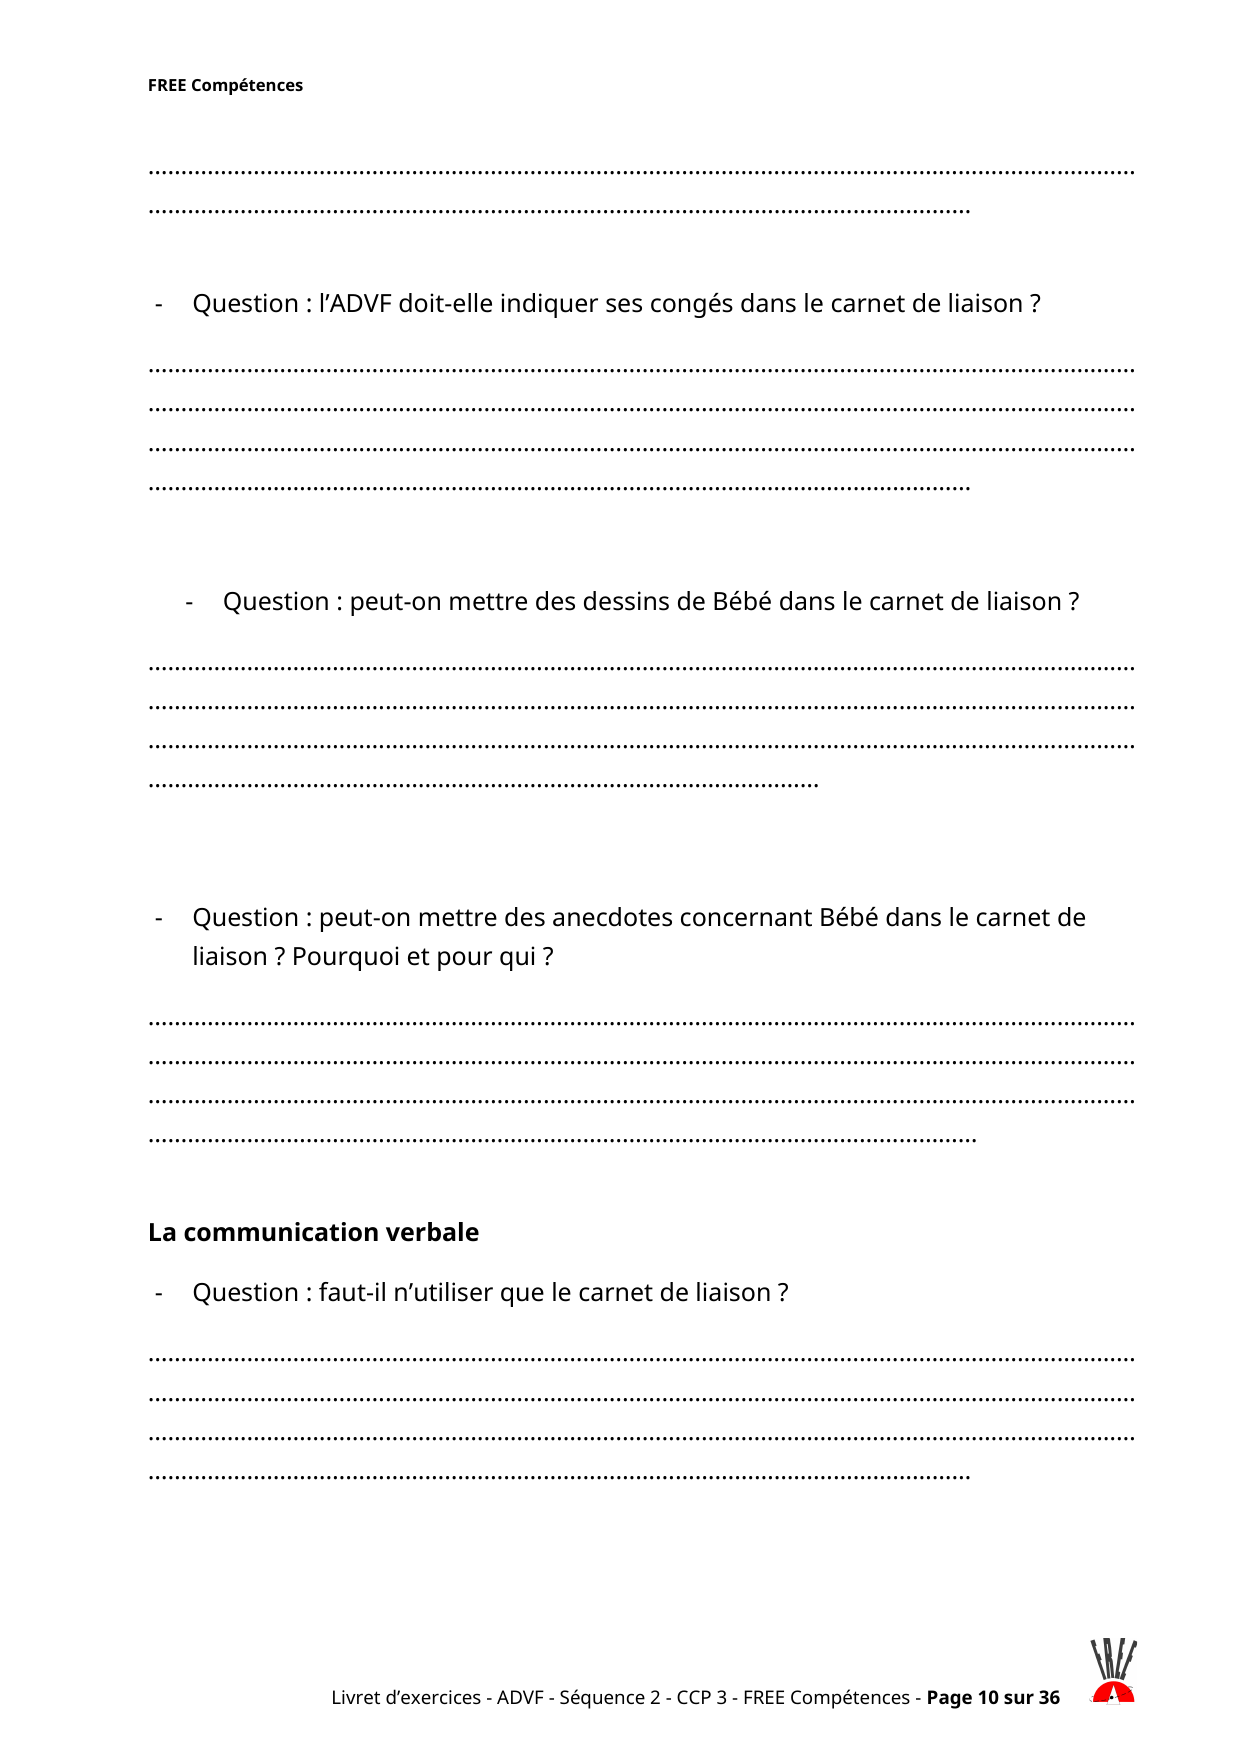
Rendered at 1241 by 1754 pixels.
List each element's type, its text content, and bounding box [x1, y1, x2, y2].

picture [1089, 1638, 1138, 1705]
text ………………………………………………………………………………………………………………………………………………………………………………………………………………………………………………………………………………………………………………………………………………………………………………………………………………………………………………………………………………………………………… [148, 643, 1137, 795]
list Question : peut-on mettre des dessins de Bébé dans le carnet de liaison ? [185, 583, 1137, 617]
text La communication verbale [148, 1215, 1137, 1249]
list Question : l’ADVF doit-elle indiquer ses congés dans le carnet de liaison ? [154, 286, 1137, 320]
list Question : faut-il n’utiliser que le carnet de liaison ? [154, 1275, 1137, 1309]
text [148, 148, 1137, 221]
text …………………………………………………………………………………………………………………………………………………………………………………………………………………………………………………………………………………………………………………………………………………………………………………………………………………………………………………………………………..………………………………………………… [148, 1335, 1137, 1487]
list Question : peut-on mettre des anecdotes concernant Bébé dans le carnet de liaison ? Pourquoi et pour qui ? [154, 899, 1137, 972]
text ……………………………………………………………………………………………………………………………………………………………………………………………………………………………………………………………………………………………………………………………………………………………………………………………………………………………………………………………………………………………………………..……………… [148, 346, 1137, 497]
text ……………………………………………………………………………………………………………………………………………………………………………………………………………………………………………………………………………………………………………………………………………………………………………………………………………………………………………………………………………………………………………………………… [148, 998, 1137, 1150]
